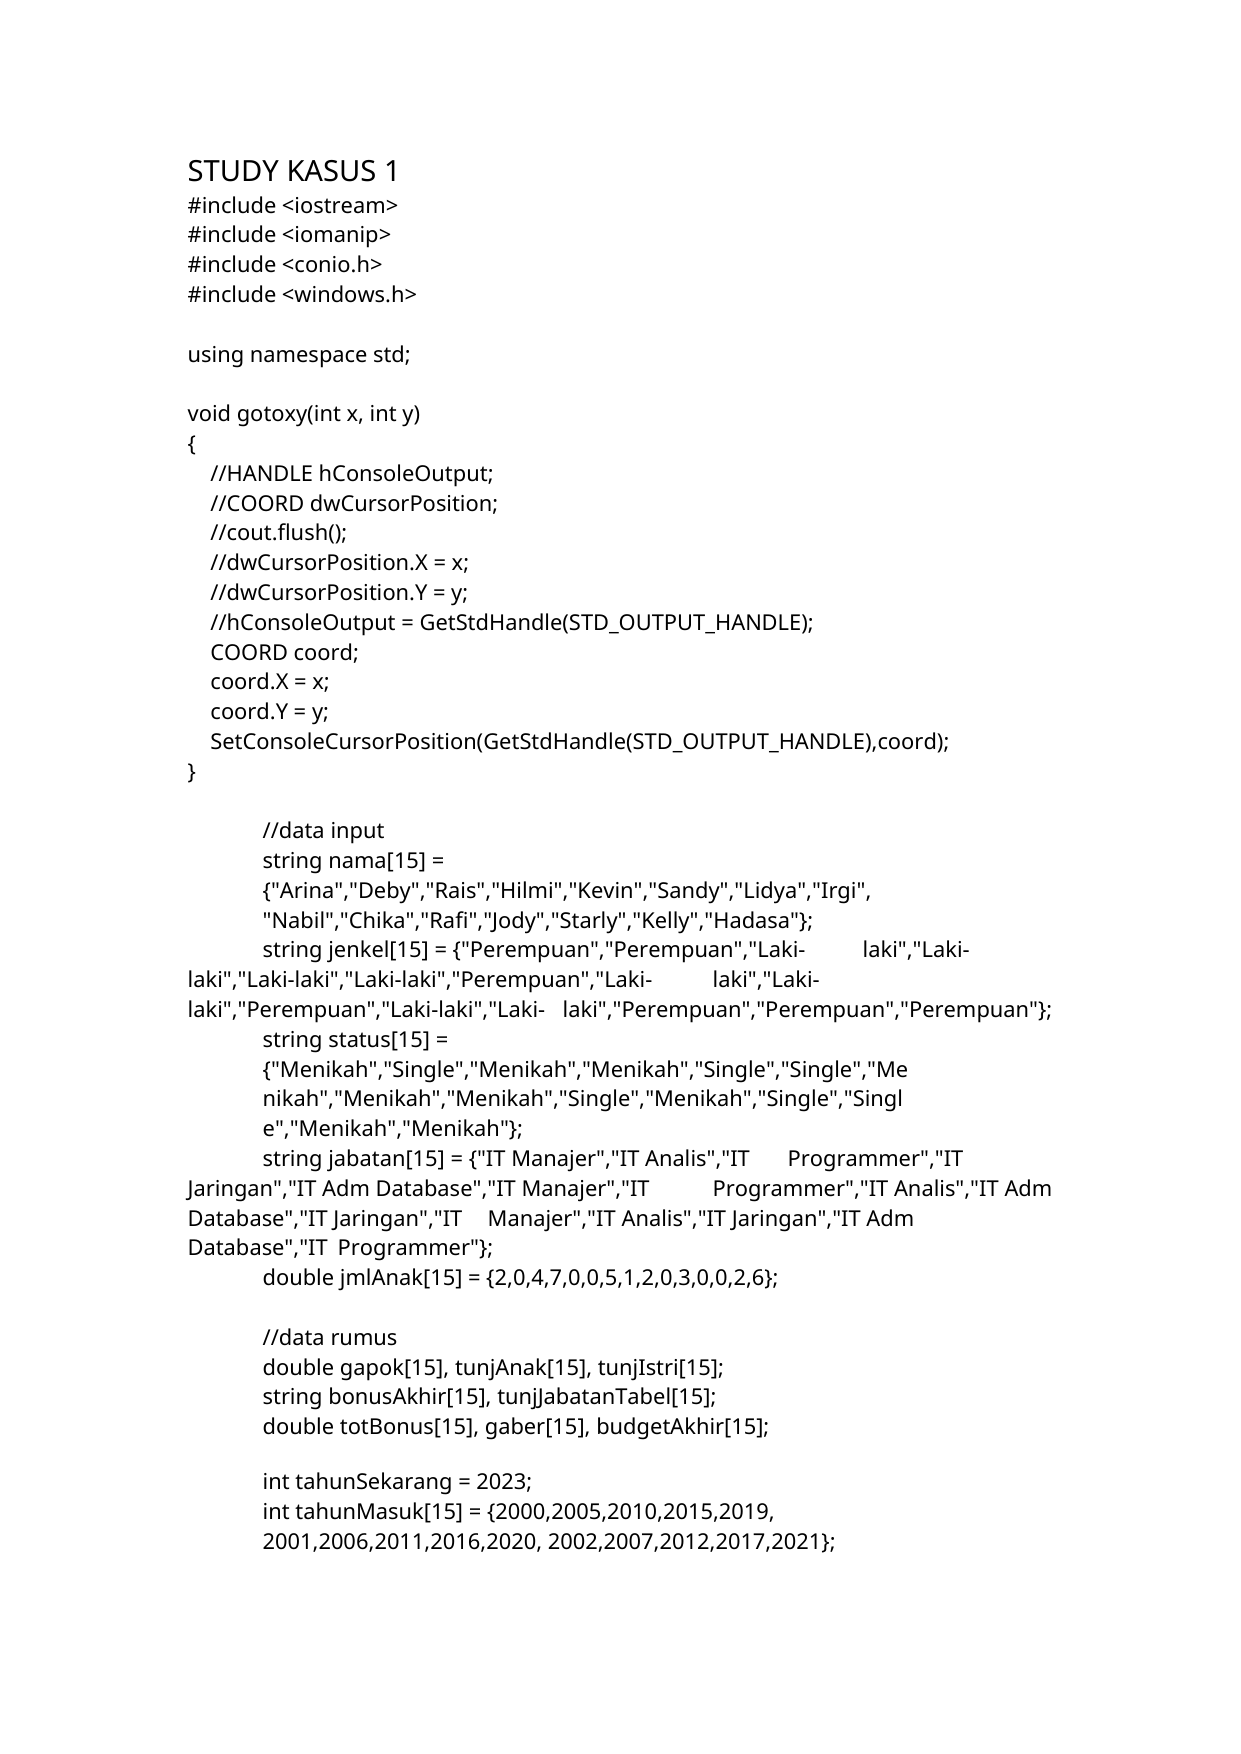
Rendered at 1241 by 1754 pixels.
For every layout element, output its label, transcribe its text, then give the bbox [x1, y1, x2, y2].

text { [187, 428, 1053, 458]
text COORD coord; [187, 637, 1053, 666]
text //dwCursorPosition.Y = y; [187, 577, 1053, 607]
text coord.Y = y; [187, 696, 1053, 726]
text using namespace std; [187, 339, 1053, 368]
text //dwCursorPosition.X = x; [187, 547, 1053, 577]
text double totBonus[15], gaber[15], budgetAkhir[15]; [187, 1411, 1053, 1441]
text //hConsoleOutput = GetStdHandle(STD_OUTPUT_HANDLE); [187, 607, 1053, 637]
text int tahunMasuk[15] = {2000,2005,2010,2015,2019, 2001,2006,2011,2016,2020, 2002,2007,2012,2017,2021}; [187, 1496, 1053, 1556]
text void gotoxy(int x, int y) [187, 398, 1053, 428]
text //cout.flush(); [187, 517, 1053, 547]
text double jmlAnak[15] = {2,0,4,7,0,0,5,1,2,0,3,0,0,2,6}; [187, 1262, 1053, 1292]
text string jenkel[15] = {"Perempuan","Perempuan","Laki- laki","Laki-laki","Laki-laki","Laki-laki","Perempuan","Laki- laki","Laki-laki","Perempuan","Laki-laki","Laki- laki","Perempuan","Perempuan","Perempuan"}; [187, 934, 1053, 1024]
text //HANDLE hConsoleOutput; [187, 458, 1053, 488]
text #include <iostream> [187, 190, 1053, 219]
text int tahunSekarang = 2023; [187, 1466, 1053, 1496]
text string jabatan[15] = {"IT Manajer","IT Analis","IT Programmer","IT Jaringan","IT Adm Database","IT Manajer","IT Programmer","IT Analis","IT Adm Database","IT Jaringan","IT Manajer","IT Analis","IT Jaringan","IT Adm Database","IT Programmer"}; [187, 1143, 1053, 1262]
text //COORD dwCursorPosition; [187, 488, 1053, 517]
text } [187, 756, 1053, 786]
text //data rumus [187, 1322, 1053, 1352]
text double gapok[15], tunjAnak[15], tunjIstri[15]; [187, 1352, 1053, 1381]
text //data input [187, 815, 1053, 845]
text string status[15] = {"Menikah","Single","Menikah","Menikah","Single","Single","Me nikah","Menikah","Menikah","Single","Menikah","Single","Singl e","Menikah","Menikah"}; [187, 1024, 1053, 1143]
text #include <conio.h> [187, 249, 1053, 279]
text SetConsoleCursorPosition(GetStdHandle(STD_OUTPUT_HANDLE),coord); [187, 726, 1053, 756]
text string bonusAkhir[15], tunjJabatanTabel[15]; [187, 1381, 1053, 1411]
text STUDY KASUS 1 [187, 150, 1053, 190]
text coord.X = x; [187, 666, 1053, 696]
text #include <windows.h> [187, 279, 1053, 309]
text string nama[15] = {"Arina","Deby","Rais","Hilmi","Kevin","Sandy","Lidya","Irgi", "Nabil","Chika","Rafi","Jody","Starly","Kelly","Hadasa"}; [187, 845, 1053, 934]
text #include <iomanip> [187, 219, 1053, 249]
